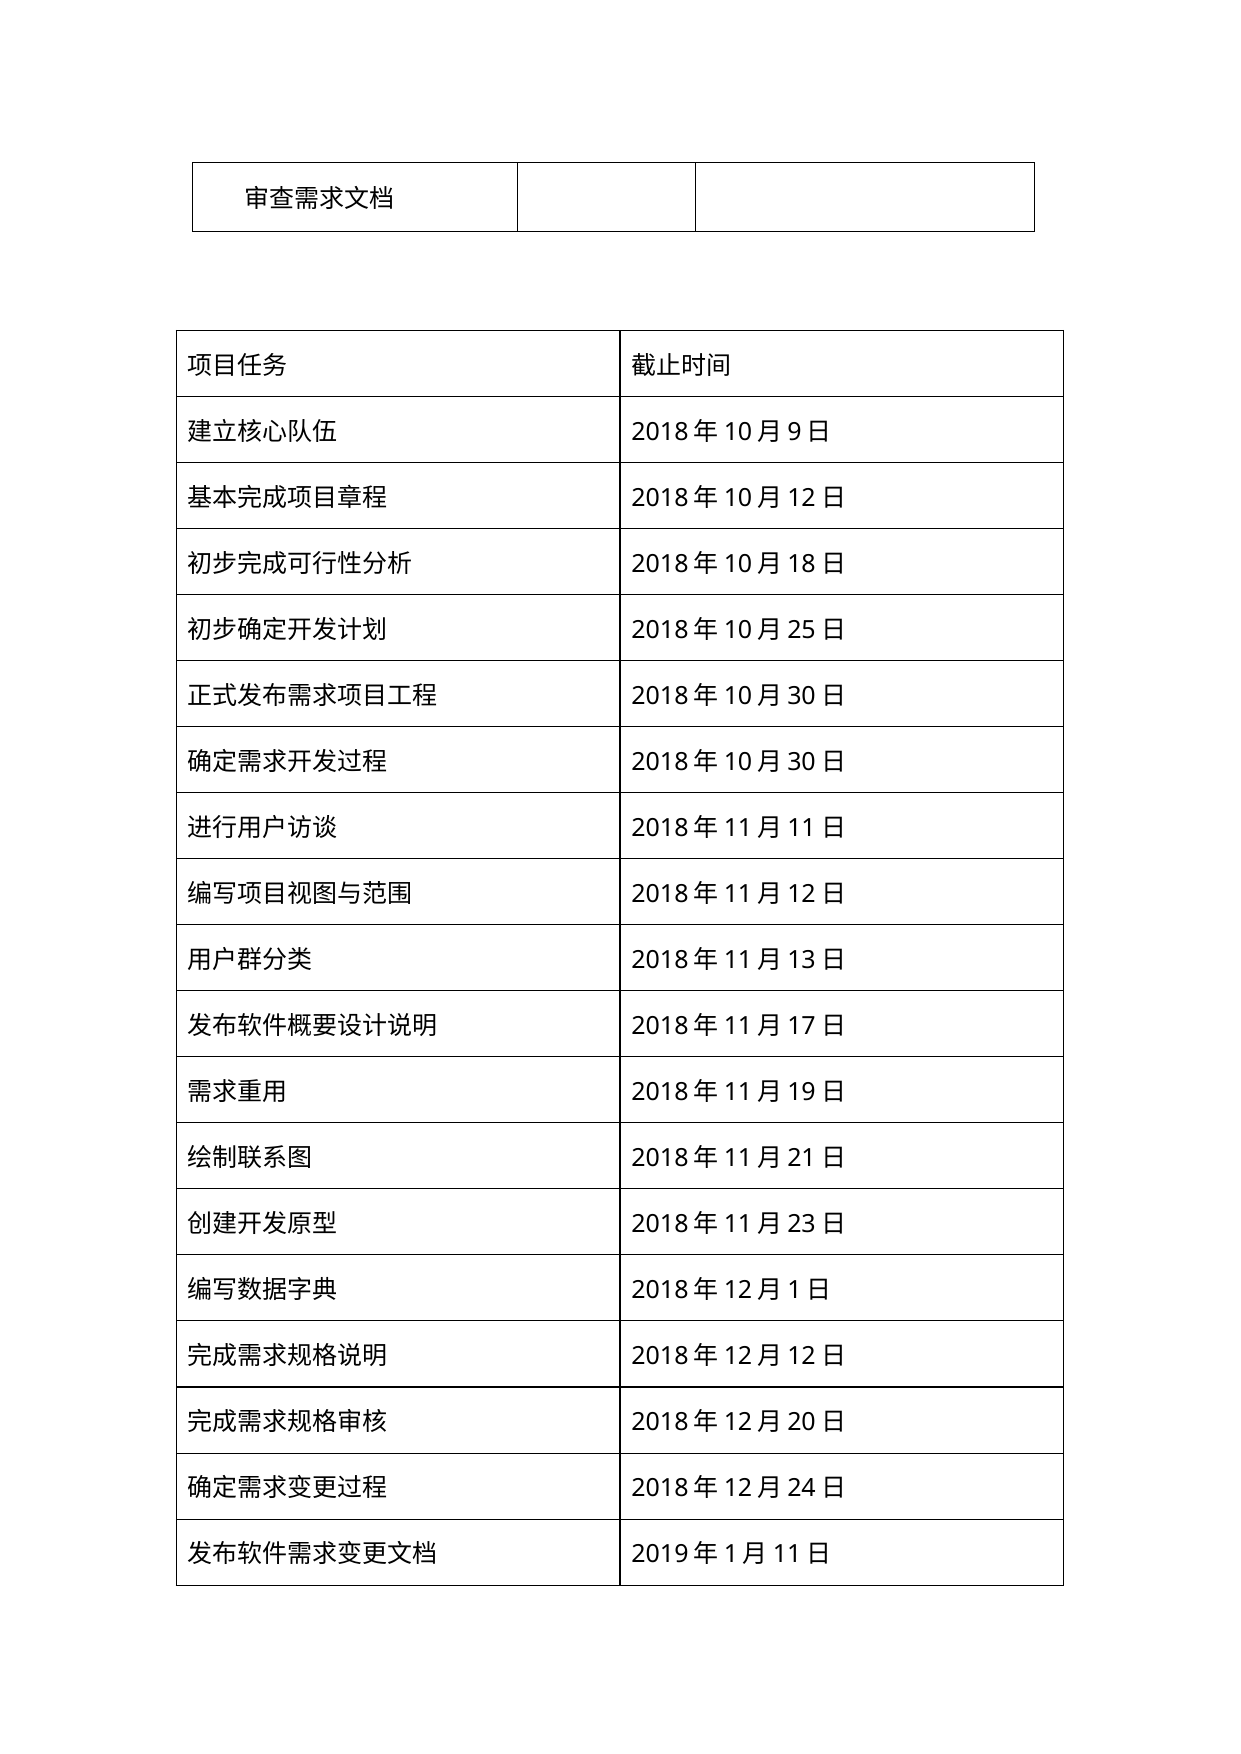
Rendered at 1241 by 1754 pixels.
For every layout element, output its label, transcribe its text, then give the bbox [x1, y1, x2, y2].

table_cell 编写数据字典 [177, 1255, 619, 1320]
table_cell 完成需求规格说明 [177, 1321, 619, 1386]
table_cell 完成需求规格审核 [177, 1388, 619, 1452]
table_cell 建立核心队伍 [177, 397, 619, 462]
table_cell 2019年1月11日 [621, 1520, 1063, 1584]
table_cell 进行用户访谈 [177, 793, 619, 858]
table_cell 确定需求开发过程 [177, 727, 619, 792]
table_cell 绘制联系图 [177, 1123, 619, 1188]
table_cell 2018年11月12日 [621, 859, 1063, 924]
table_cell 2018年11月17日 [621, 991, 1063, 1056]
table_header 截止时间 [621, 331, 1063, 396]
table_header 项目任务 [177, 331, 619, 396]
table_cell 初步完成可行性分析 [177, 529, 619, 594]
table_cell 2018年11月13日 [621, 925, 1063, 990]
table_cell 2018年11月19日 [621, 1057, 1063, 1122]
table_cell 编写项目视图与范围 [177, 859, 619, 924]
table_cell 2018年11月23日 [621, 1189, 1063, 1254]
table_cell 2018年11月11日 [621, 793, 1063, 858]
table_cell 2018年10月30日 [621, 727, 1063, 792]
table_cell 2018年10月9日 [621, 397, 1063, 462]
table_cell 2018年12月20日 [621, 1388, 1063, 1452]
table_cell 审查需求文档 [193, 163, 517, 231]
table_cell 2018年10月12日 [621, 463, 1063, 528]
table_cell 发布软件概要设计说明 [177, 991, 619, 1056]
table_cell 需求重用 [177, 1057, 619, 1122]
table_cell 2018年10月30日 [621, 661, 1063, 726]
table_cell 基本完成项目章程 [177, 463, 619, 528]
table_cell 确定需求变更过程 [177, 1454, 619, 1518]
table_cell 用户群分类 [177, 925, 619, 990]
table_cell 2018年12月12日 [621, 1321, 1063, 1386]
table_cell 发布软件需求变更文档 [177, 1520, 619, 1584]
table_cell 2018年10月18日 [621, 529, 1063, 594]
table_cell 2018年10月25日 [621, 595, 1063, 660]
table_cell 2018年12月1日 [621, 1255, 1063, 1320]
table_cell 2018年12月24日 [621, 1454, 1063, 1518]
table_cell 创建开发原型 [177, 1189, 619, 1254]
table_cell 初步确定开发计划 [177, 595, 619, 660]
table_cell 2018年11月21日 [621, 1123, 1063, 1188]
table_cell 正式发布需求项目工程 [177, 661, 619, 726]
